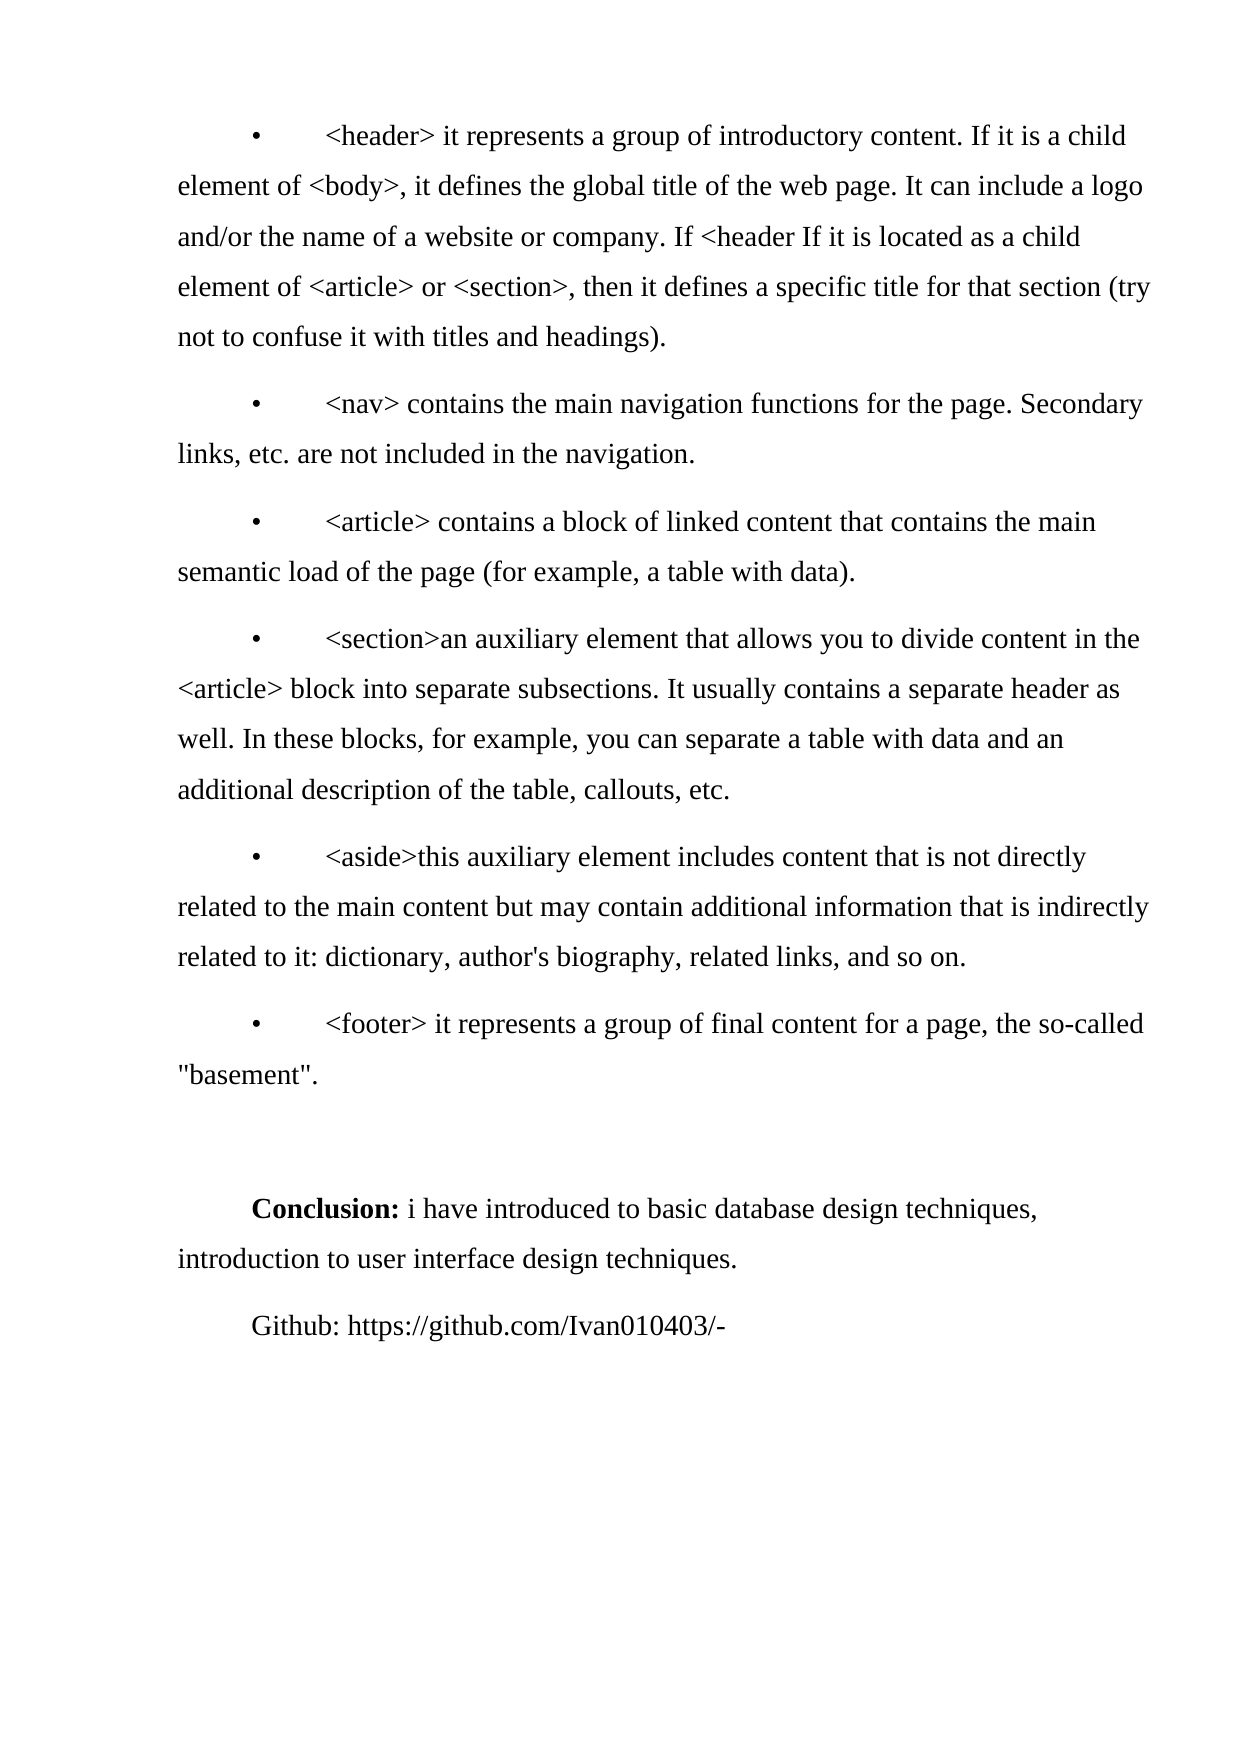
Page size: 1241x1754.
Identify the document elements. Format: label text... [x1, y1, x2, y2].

text Conclusion: i have introduced to basic database design techniques, introduction to user interface design techniques. [177, 1191, 1152, 1274]
text • <footer> it represents a group of final content for a page, the so-called "basement". [177, 1006, 1152, 1090]
text • <section>an auxiliary element that allows you to divide content in the <article> block into separate subsections. It usually contains a separate header as well. In these blocks, for example, you can separate a table with data and an additional description of the table, callouts, etc. [177, 621, 1152, 805]
text • <article> contains a block of linked content that contains the main semantic load of the page (for example, a table with data). [177, 504, 1152, 587]
text • <header> it represents a group of introductory content. If it is a child element of <body>, it defines the global title of the web page. It can include a logo and/or the name of a website or company. If <header If it is located as a child element of <article> or <section>, then it defines a specific title for that section (try not to confuse it with titles and headings). [177, 118, 1152, 353]
text Github: https://github.com/Ivan010403/- [177, 1308, 1152, 1342]
text • <aside>this auxiliary element includes content that is not directly related to the main content but may contain additional information that is indirectly related to it: dictionary, author's biography, related links, and so on. [177, 839, 1152, 973]
text • <nav> contains the main navigation functions for the page. Secondary links, etc. are not included in the navigation. [177, 386, 1152, 470]
